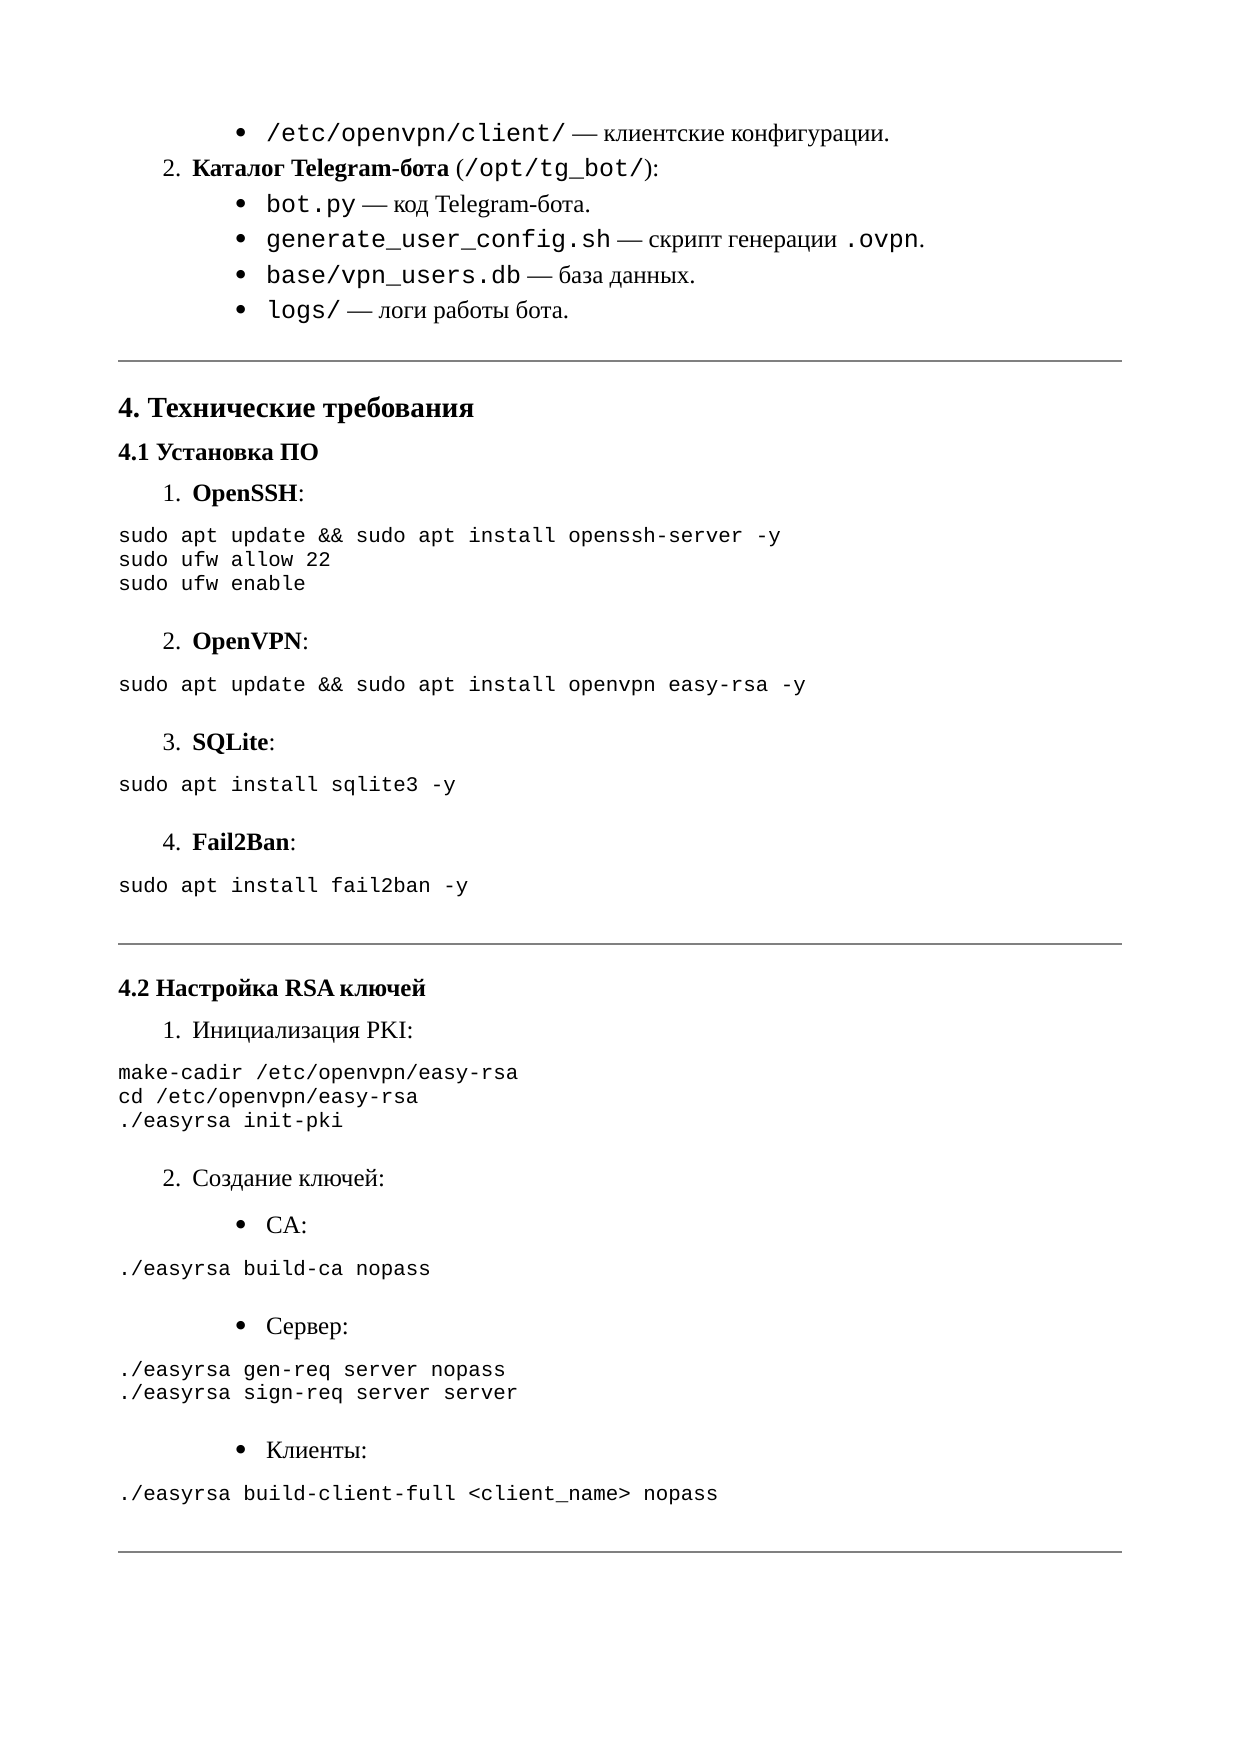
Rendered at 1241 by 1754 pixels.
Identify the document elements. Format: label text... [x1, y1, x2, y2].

list sudo apt update && sudo apt install openssh-server -y [118, 526, 1122, 549]
subtitle 4.1 Установка ПО [118, 437, 1122, 465]
list ./easyrsa sign-req server server [118, 1382, 1122, 1406]
list CA: [236, 1210, 1122, 1239]
list ./easyrsa init-pki [118, 1110, 1122, 1133]
list sudo apt install sqlite3 -y [118, 774, 1122, 798]
subtitle 4.2 Настройка RSA ключей [118, 973, 1122, 1002]
list Клиенты: [236, 1436, 1122, 1464]
list sudo apt update && sudo apt install openvpn easy-rsa -y [118, 673, 1122, 697]
list Каталог Telegram-бота (/opt/tg_bot/): [162, 153, 1122, 184]
list Создание ключей: [162, 1163, 1122, 1192]
subtitle 4. Технические требования [118, 391, 1122, 424]
list base/vpn_users.db — база данных. [236, 260, 1122, 291]
list /etc/openvpn/client/ — клиентские конфигурации. [236, 118, 1122, 149]
list OpenSSH: [162, 478, 1122, 507]
list make-cadir /etc/openvpn/easy-rsa [118, 1062, 1122, 1086]
list bot.py — код Telegram-бота. [236, 189, 1122, 220]
list ./easyrsa build-ca nopass [118, 1258, 1122, 1282]
list Fail2Ban: [162, 827, 1122, 856]
list SQLite: [162, 727, 1122, 755]
list sudo apt install fail2ban -y [118, 875, 1122, 899]
list sudo ufw allow 22 [118, 549, 1122, 573]
list OpenVPN: [162, 626, 1122, 655]
list ./easyrsa build-client-full <client_name> nopass [118, 1483, 1122, 1507]
list ./easyrsa gen-req server nopass [118, 1359, 1122, 1382]
list Инициализация PKI: [162, 1015, 1122, 1043]
list cd /etc/openvpn/easy-rsa [118, 1086, 1122, 1110]
list generate_user_config.sh — скрипт генерации .ovpn. [236, 224, 1122, 255]
list sudo ufw enable [118, 573, 1122, 596]
list logs/ — логи работы бота. [236, 295, 1122, 326]
list Сервер: [236, 1311, 1122, 1340]
